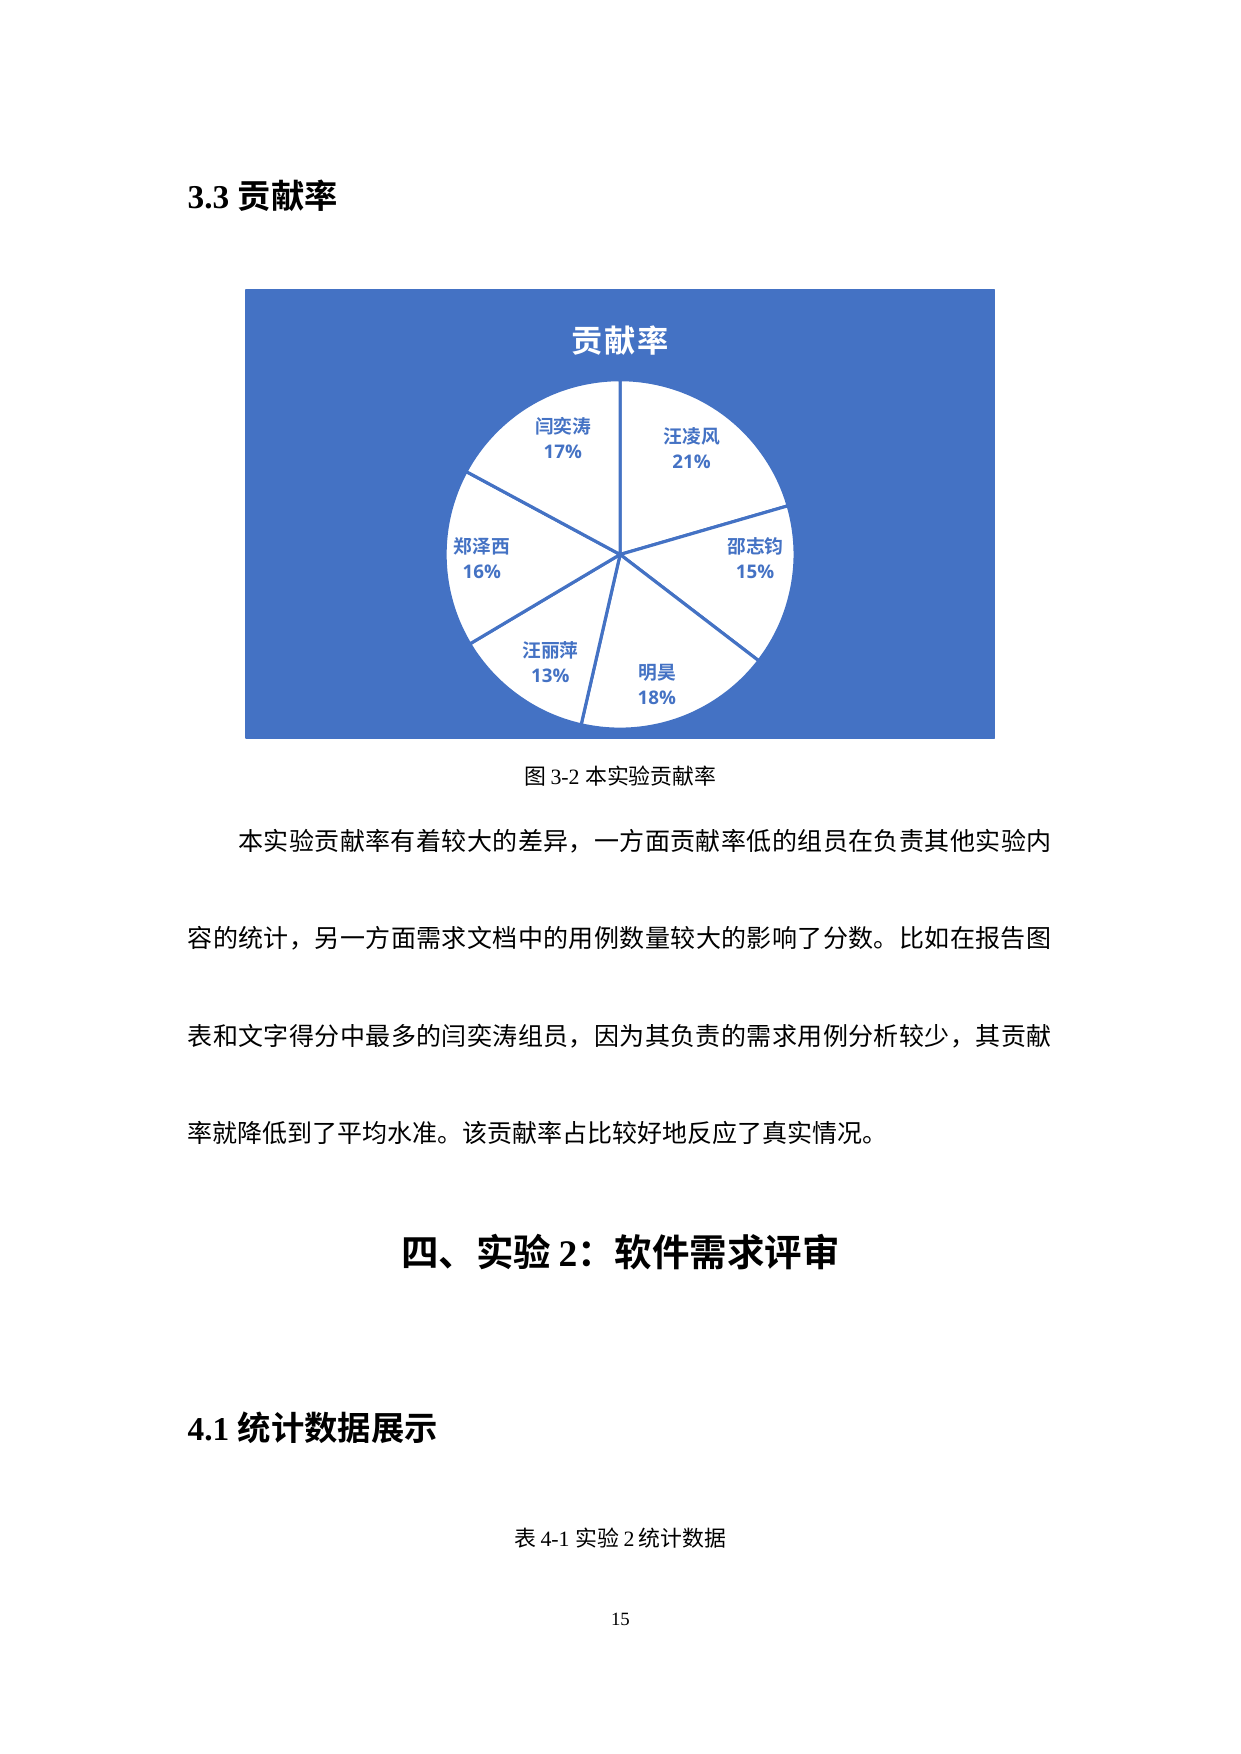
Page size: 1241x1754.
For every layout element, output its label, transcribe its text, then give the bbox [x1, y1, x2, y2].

subtitle 3.3 贡献率 [187, 162, 1053, 227]
text 图3-2 本实验贡献率 [187, 758, 1053, 791]
subtitle 4.1 统计数据展示 [187, 1394, 1053, 1459]
subtitle 四、实验2：软件需求评审 [187, 1218, 1053, 1283]
text 表4-1 实验2统计数据 [187, 1521, 1053, 1553]
text 本实验贡献率有着较大的差异，一方面贡献率低的组员在负责其他实验内容的统计，另一方面需求文档中的用例数量较大的影响了分数。比如在报告图表和文字得分中最多的闫奕涛组员，因为其负责的需求用例分析较少，其贡献率就降低到了平均水准。该贡献率占比较好地反应了真实情况。 [187, 807, 1053, 1164]
